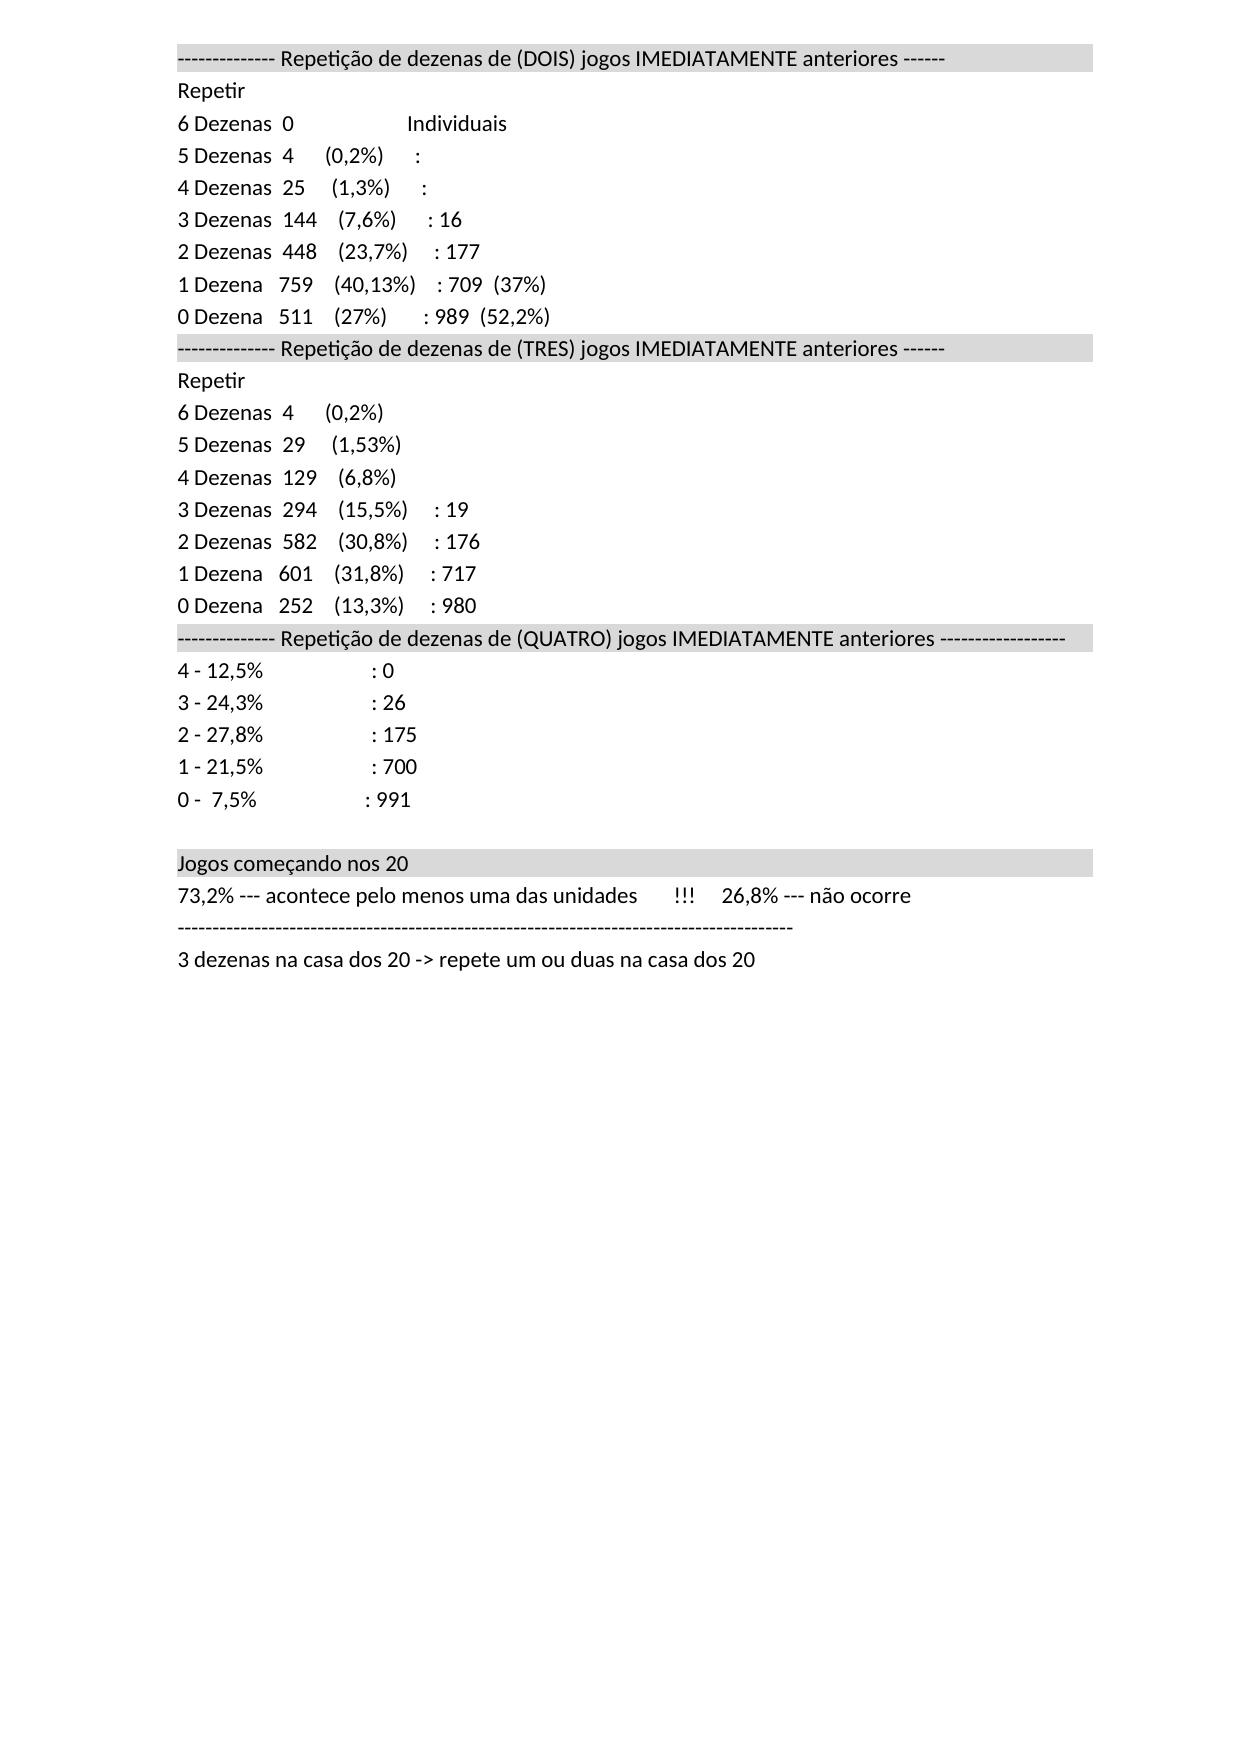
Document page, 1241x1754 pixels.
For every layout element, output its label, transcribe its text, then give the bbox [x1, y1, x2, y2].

text 0 Dezena 511 (27%) : 989 (52,2%) [177, 302, 1093, 330]
text 3 dezenas na casa dos 20 -> repete um ou duas na casa dos 20 [177, 946, 1093, 974]
text 6 Dezenas 4 (0,2%) [177, 398, 1093, 426]
text Jogos começando nos 20 [177, 849, 1093, 877]
text 0 - 7,5% : 991 [177, 785, 1093, 813]
text 4 Dezenas 129 (6,8%) [177, 463, 1093, 491]
text 6 Dezenas 0 Individuais [177, 109, 1093, 137]
text Repetir [177, 366, 1093, 394]
text 5 Dezenas 4 (0,2%) : [177, 141, 1093, 169]
text 2 Dezenas 448 (23,7%) : 177 [177, 237, 1093, 266]
text 0 Dezena 252 (13,3%) : 980 [177, 592, 1093, 619]
text 3 Dezenas 144 (7,6%) : 16 [177, 205, 1093, 233]
text -------------- Repetição de dezenas de (TRES) jogos IMEDIATAMENTE anteriores ------ [177, 334, 1093, 362]
text 5 Dezenas 29 (1,53%) [177, 431, 1093, 459]
text -------------- Repetição de dezenas de (DOIS) jogos IMEDIATAMENTE anteriores ------ [177, 44, 1093, 72]
text 4 - 12,5% : 0 [177, 656, 1093, 684]
text 2 - 27,8% : 175 [177, 720, 1093, 748]
text 1 - 21,5% : 700 [177, 752, 1093, 781]
text 1 Dezena 601 (31,8%) : 717 [177, 559, 1093, 587]
text 3 - 24,3% : 26 [177, 688, 1093, 716]
text 4 Dezenas 25 (1,3%) : [177, 173, 1093, 201]
text 73,2% --- acontece pelo menos uma das unidades !!! 26,8% --- não ocorre [177, 881, 1093, 909]
text Repetir [177, 77, 1093, 104]
text 1 Dezena 759 (40,13%) : 709 (37%) [177, 270, 1093, 298]
text 2 Dezenas 582 (30,8%) : 176 [177, 527, 1093, 555]
text -------------- Repetição de dezenas de (QUATRO) jogos IMEDIATAMENTE anteriores ------------------ [177, 624, 1093, 652]
text 3 Dezenas 294 (15,5%) : 19 [177, 495, 1093, 523]
text ---------------------------------------------------------------------------------------- [177, 913, 1093, 941]
